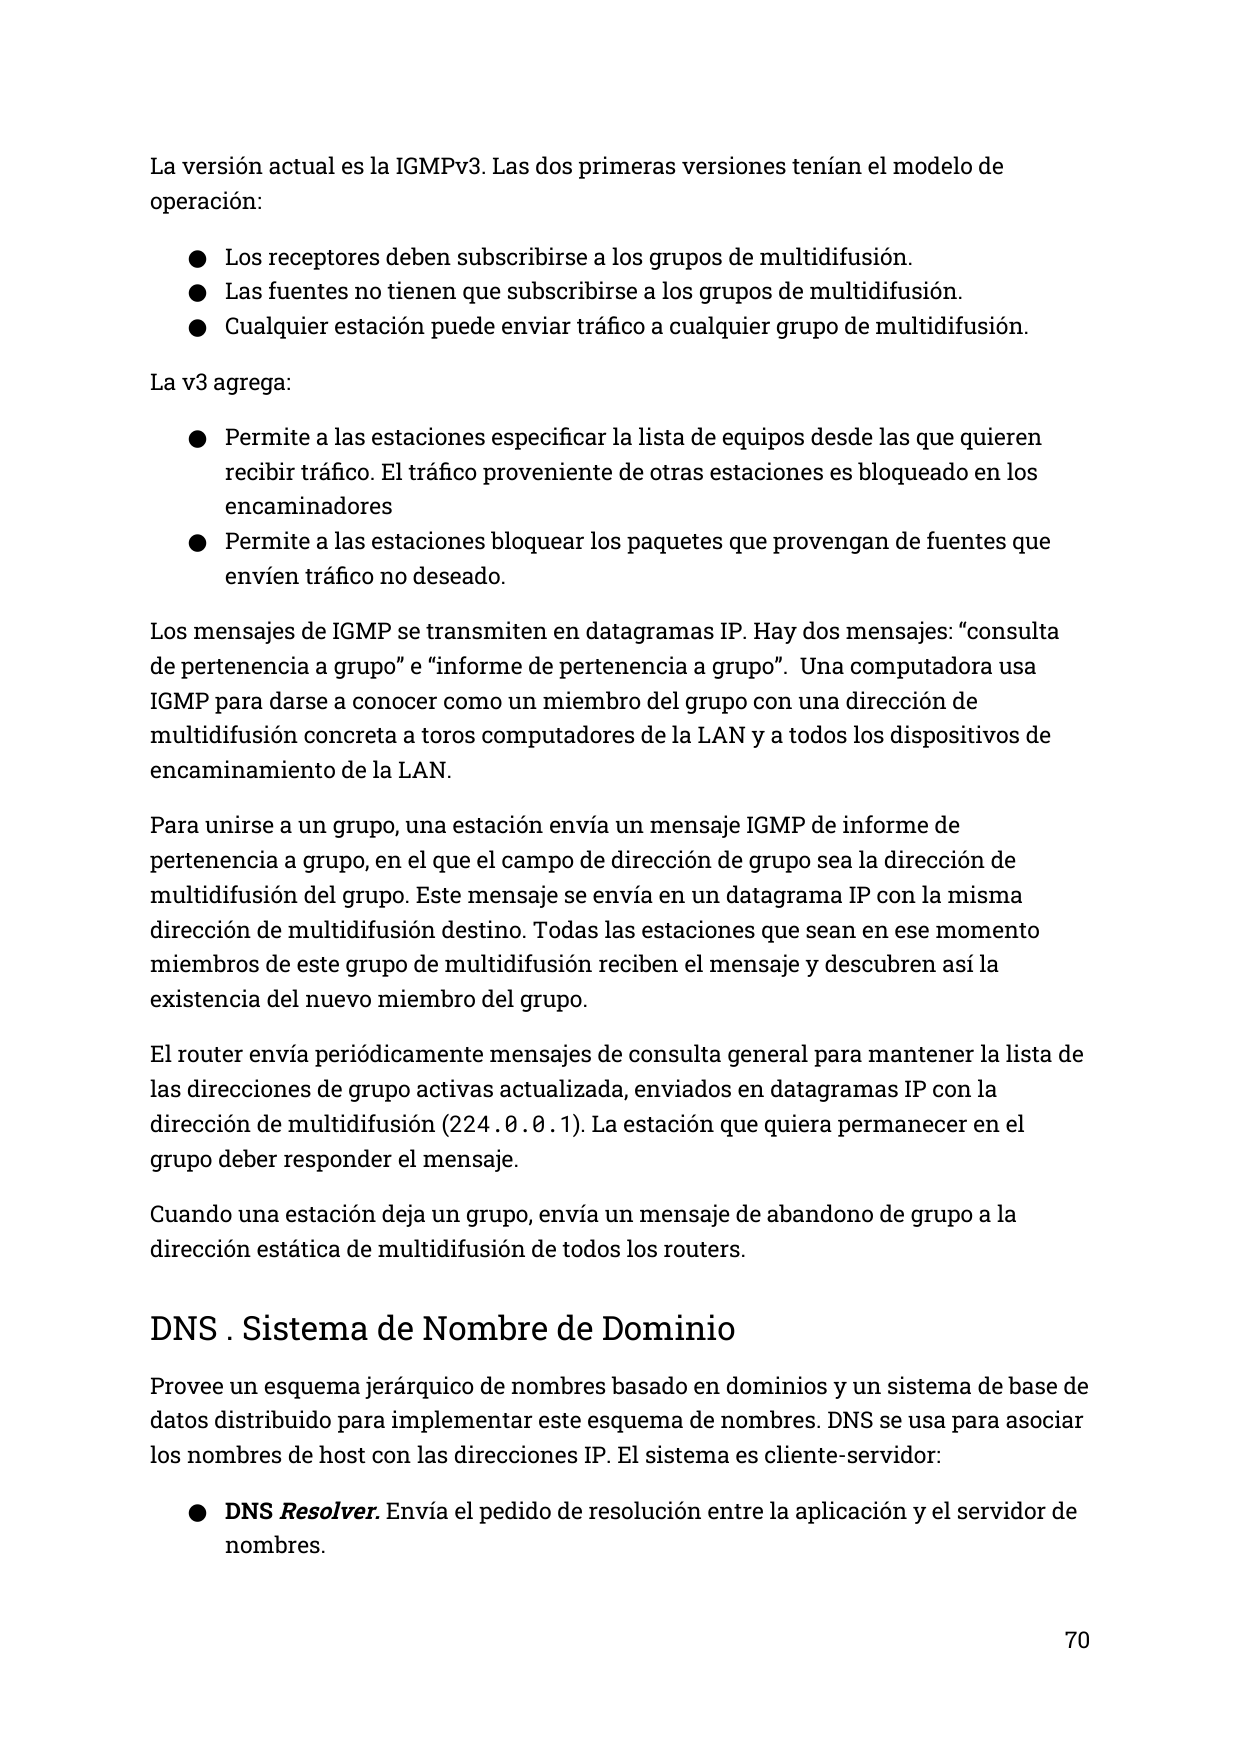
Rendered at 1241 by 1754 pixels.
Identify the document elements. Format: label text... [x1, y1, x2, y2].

list Permite a las estaciones especificar la lista de equipos desde las que quieren recibir tráfico. El tráfico proveniente de otras estaciones es bloqueado en los encaminadores [187, 421, 1090, 521]
list DNS Resolver. Envía el pedido de resolución entre la aplicación y el servidor de nombres. [187, 1495, 1090, 1560]
text Para unirse a un grupo, una estación envía un mensaje IGMP de informe de pertenencia a grupo, en el que el campo de dirección de grupo sea la dirección de multidifusión del grupo. Este mensaje se envía en un datagrama IP con la misma dirección de multidifusión destino. Todas las estaciones que sean en ese momento miembros de este grupo de multidifusión reciben el mensaje y descubren así la existencia del nuevo miembro del grupo. [150, 810, 1090, 1013]
subtitle DNS . Sistema de Nombre de Dominio [150, 1305, 1090, 1349]
text La v3 agrega: [150, 366, 1090, 396]
text El router envía periódicamente mensajes de consulta general para mantener la lista de las direcciones de grupo activas actualizada, enviados en datagramas IP con la dirección de multidifusión (224.0.0.1). La estación que quiera permanecer en el grupo deber responder el mensaje. [150, 1039, 1090, 1173]
list Las fuentes no tienen que subscribirse a los grupos de multidifusión. [187, 276, 1090, 306]
text Cuando una estación deja un grupo, envía un mensaje de abandono de grupo a la dirección estática de multidifusión de todos los routers. [150, 1198, 1090, 1263]
list Los receptores deben subscribirse a los grupos de multidifusión. [187, 241, 1090, 271]
text La versión actual es la IGMPv3. Las dos primeras versiones tenían el modelo de operación: [150, 151, 1090, 216]
list Permite a las estaciones bloquear los paquetes que provengan de fuentes que envíen tráfico no deseado. [187, 525, 1090, 590]
text Los mensajes de IGMP se transmiten en datagramas IP. Hay dos mensajes: “consulta de pertenencia a grupo” e “informe de pertenencia a grupo”. Una computadora usa IGMP para darse a conocer como un miembro del grupo con una dirección de multidifusión concreta a toros computadores de la LAN y a todos los dispositivos de encaminamiento de la LAN. [150, 616, 1090, 784]
text Provee un esquema jerárquico de nombres basado en dominios y un sistema de base de datos distribuido para implementar este esquema de nombres. DNS se usa para asociar los nombres de host con las direcciones IP. El sistema es cliente-servidor: [150, 1370, 1090, 1470]
list Cualquier estación puede enviar tráfico a cualquier grupo de multidifusión. [187, 310, 1090, 341]
